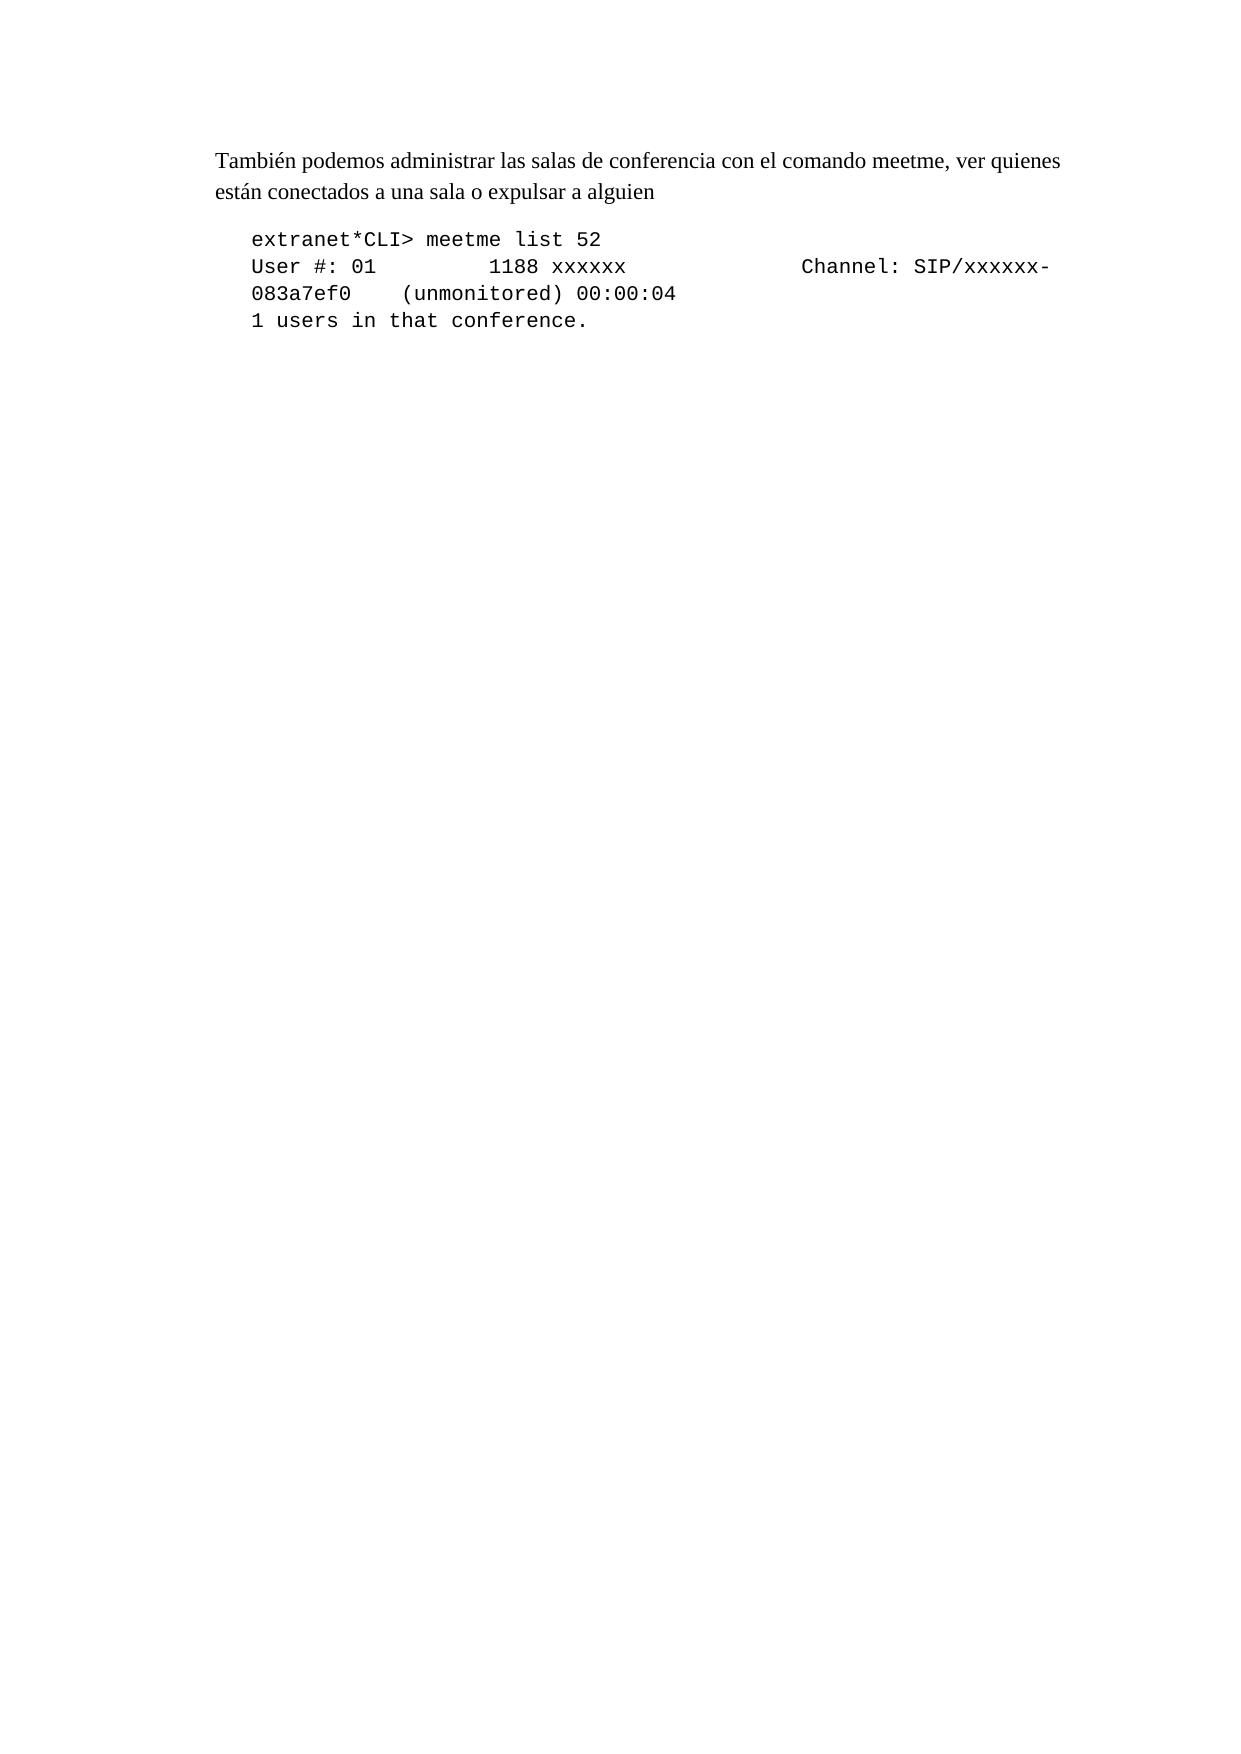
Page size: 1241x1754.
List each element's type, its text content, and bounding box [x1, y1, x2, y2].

text 1 users in that conference. [251, 310, 1063, 334]
text User #: 01 1188 xxxxxx Channel: SIP/xxxxxx-083a7ef0 (unmonitored) 00:00:04 [251, 256, 1063, 307]
text extranet*CLI> meetme list 52 [251, 229, 1063, 252]
text También podemos administrar las salas de conferencia con el comando meetme, ver quienes están conectados a una sala o expulsar a alguien [215, 148, 1063, 204]
